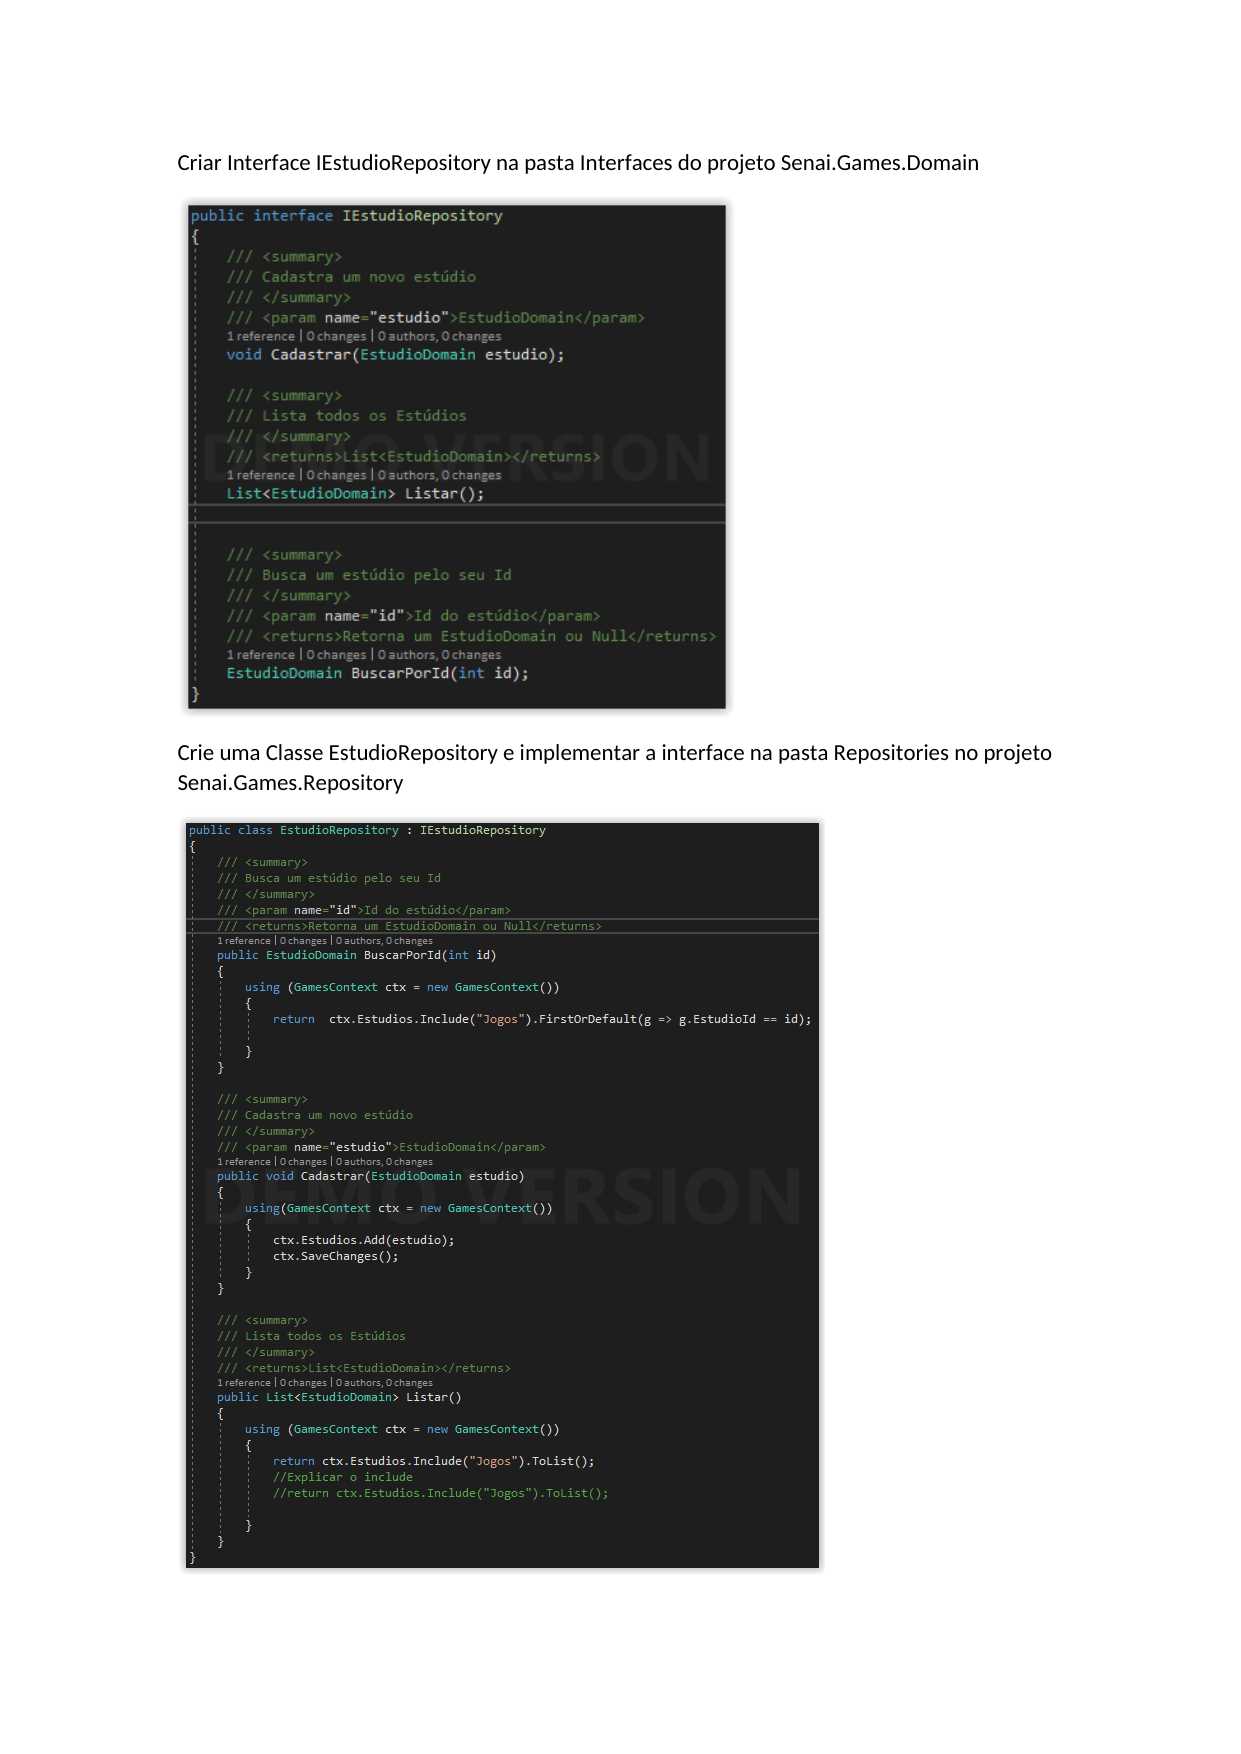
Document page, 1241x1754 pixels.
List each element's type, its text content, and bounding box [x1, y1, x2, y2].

picture [177, 814, 826, 1575]
text Criar Interface IEstudioRepository na pasta Interfaces do projeto Senai.Games.Domain [177, 148, 1063, 176]
picture [177, 194, 736, 719]
text Crie uma Classe EstudioRepository e implementar a interface na pasta Repositories no projeto Senai.Games.Repository [177, 738, 1063, 796]
